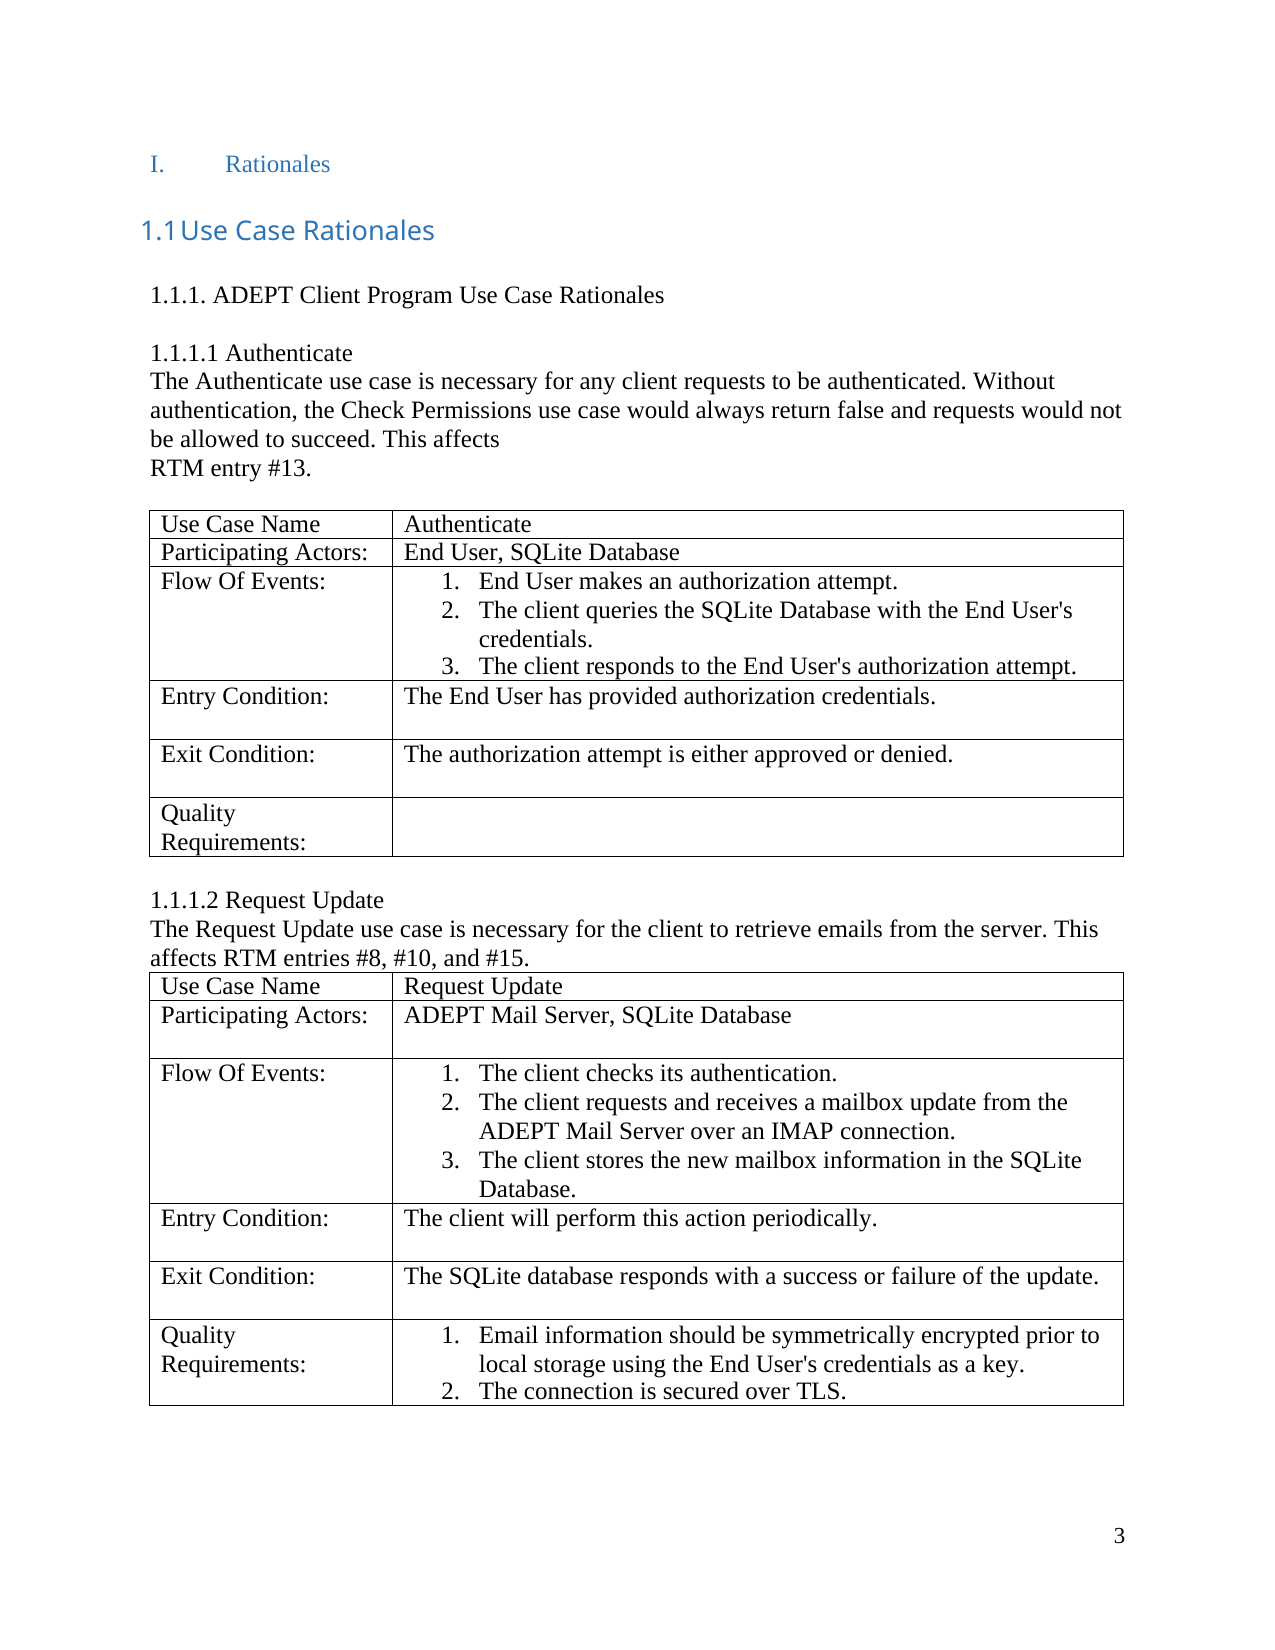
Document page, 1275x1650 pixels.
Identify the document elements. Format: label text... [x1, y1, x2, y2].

list Request Update [150, 885, 1137, 914]
table_cell Email information should be symmetrically encrypted prior to local storage using the End User's credentials as a key. The connection is secured over TLS. [393, 1320, 1123, 1405]
table_cell [393, 798, 1123, 856]
table_cell End User, SQLite Database [393, 539, 1123, 566]
table_header Use Case Name [150, 511, 392, 538]
table_cell Quality Requirements: [150, 798, 392, 856]
table_cell The authorization attempt is either approved or denied. [393, 740, 1123, 797]
table_cell Flow Of Events: [150, 1059, 392, 1202]
table_cell Quality Requirements: [150, 1320, 392, 1405]
table_cell Participating Actors: [150, 539, 392, 566]
table_cell Entry Condition: [150, 681, 392, 739]
table_cell The client checks its authentication. The client requests and receives a mailbox update from the ADEPT Mail Server over an IMAP connection. The client stores the new mailbox information in the SQLite Database. [393, 1059, 1123, 1202]
text RTM entry #13. [150, 453, 1137, 481]
table_cell The SQLite database responds with a success or failure of the update. [393, 1262, 1123, 1319]
table_cell ADEPT Mail Server, SQLite Database [393, 1001, 1123, 1058]
table_header Use Case Name [150, 973, 392, 999]
subtitle Use Case Rationales [140, 211, 1137, 248]
table_cell Participating Actors: [150, 1001, 392, 1058]
table_header Request Update [393, 973, 1123, 999]
table_cell Exit Condition: [150, 740, 392, 797]
text The Request Update use case is necessary for the client to retrieve emails from the server. This affects RTM entries #8, #10, and #15. [150, 914, 1101, 971]
list Rationales [150, 149, 1137, 178]
table_cell The client will perform this action periodically. [393, 1204, 1123, 1261]
table_cell The End User has provided authorization credentials. [393, 681, 1123, 739]
table_cell Entry Condition: [150, 1204, 392, 1261]
table_header Authenticate [393, 511, 1123, 538]
table_cell Exit Condition: [150, 1262, 392, 1319]
table_cell Flow Of Events: [150, 567, 392, 680]
list Authenticate [150, 338, 1137, 366]
table_cell End User makes an authorization attempt. The client queries the SQLite Database with the End User's credentials. The client responds to the End User's authorization attempt. [393, 567, 1123, 680]
text The Authenticate use case is necessary for any client requests to be authenticated. Without authentication, the Check Permissions use case would always return false and requests would not be allowed to succeed. This affects [150, 366, 1124, 453]
list ADEPT Client Program Use Case Rationales [150, 280, 1137, 309]
